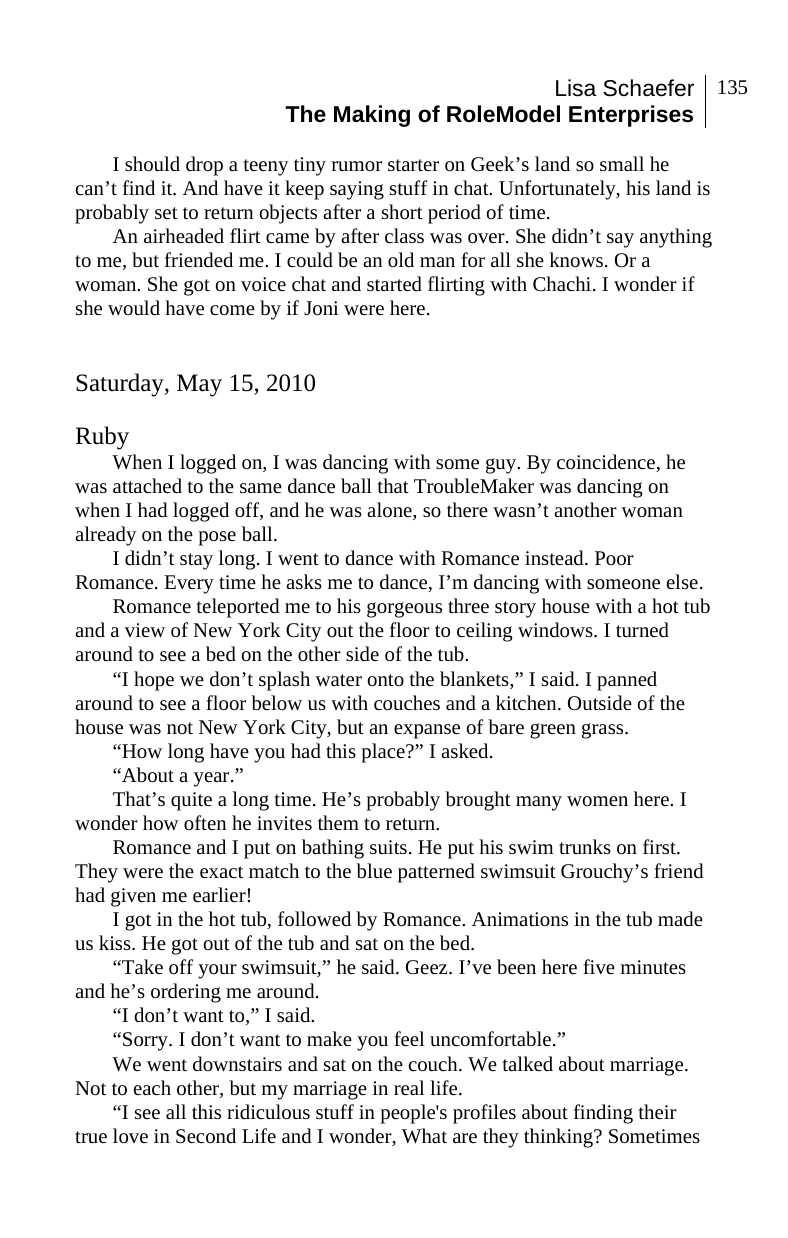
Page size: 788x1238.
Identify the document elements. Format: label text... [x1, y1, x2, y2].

text “Sorry. I don’t want to make you feel uncomfortable.” [75, 1027, 712, 1051]
text That’s quite a long time. He’s probably brought many women here. I wonder how often he invites them to return. [75, 787, 712, 835]
text An airheaded flirt came by after class was over. She didn’t say anything to me, but friended me. I could be an old man for all she knows. Or a woman. She got on voice chat and started flirting with Chachi. I wonder if she would have come by if Joni were here. [75, 224, 712, 320]
subtitle Ruby [75, 421, 712, 450]
text I didn’t stay long. I went to dance with Romance instead. Poor Romance. Every time he asks me to dance, I’m dancing with someone else. [75, 546, 712, 594]
text Romance teleported me to his gorgeous three story house with a hot tub and a view of New York City out the floor to ceiling windows. I turned around to see a bed on the other side of the tub. [75, 594, 712, 666]
text “I don’t want to,” I said. [75, 1003, 712, 1027]
subtitle Saturday, May 15, 2010 [75, 368, 712, 397]
text Romance and I put on bathing suits. He put his swim trunks on first. They were the exact match to the blue patterned swimsuit Grouchy’s friend had given me earlier! [75, 835, 712, 907]
text I should drop a teeny tiny rumor starter on Geek’s land so small he can’t find it. And have it keep saying stuff in chat. Unfortunately, his land is probably set to return objects after a short period of time. [75, 152, 712, 224]
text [75, 1099, 712, 1148]
text I got in the hot tub, followed by Romance. Animations in the tub made us kiss. He got out of the tub and sat on the bed. [75, 907, 712, 955]
text “How long have you had this place?” I asked. [75, 739, 712, 763]
text “I hope we don’t splash water onto the blankets,” I said. I panned around to see a floor below us with couches and a kitchen. Outside of the house was not New York City, but an expanse of bare green grass. [75, 666, 712, 739]
text When I logged on, I was dancing with some guy. By coincidence, he was attached to the same dance ball that TroubleMaker was dancing on when I had logged off, and he was alone, so there wasn’t another woman already on the pose ball. [75, 450, 712, 546]
text “About a year.” [75, 763, 712, 787]
text “Take off your swimsuit,” he said. Geez. I’ve been here five minutes and he’s ordering me around. [75, 955, 712, 1003]
text We went downstairs and sat on the couch. We talked about marriage. Not to each other, but my marriage in real life. [75, 1051, 712, 1099]
